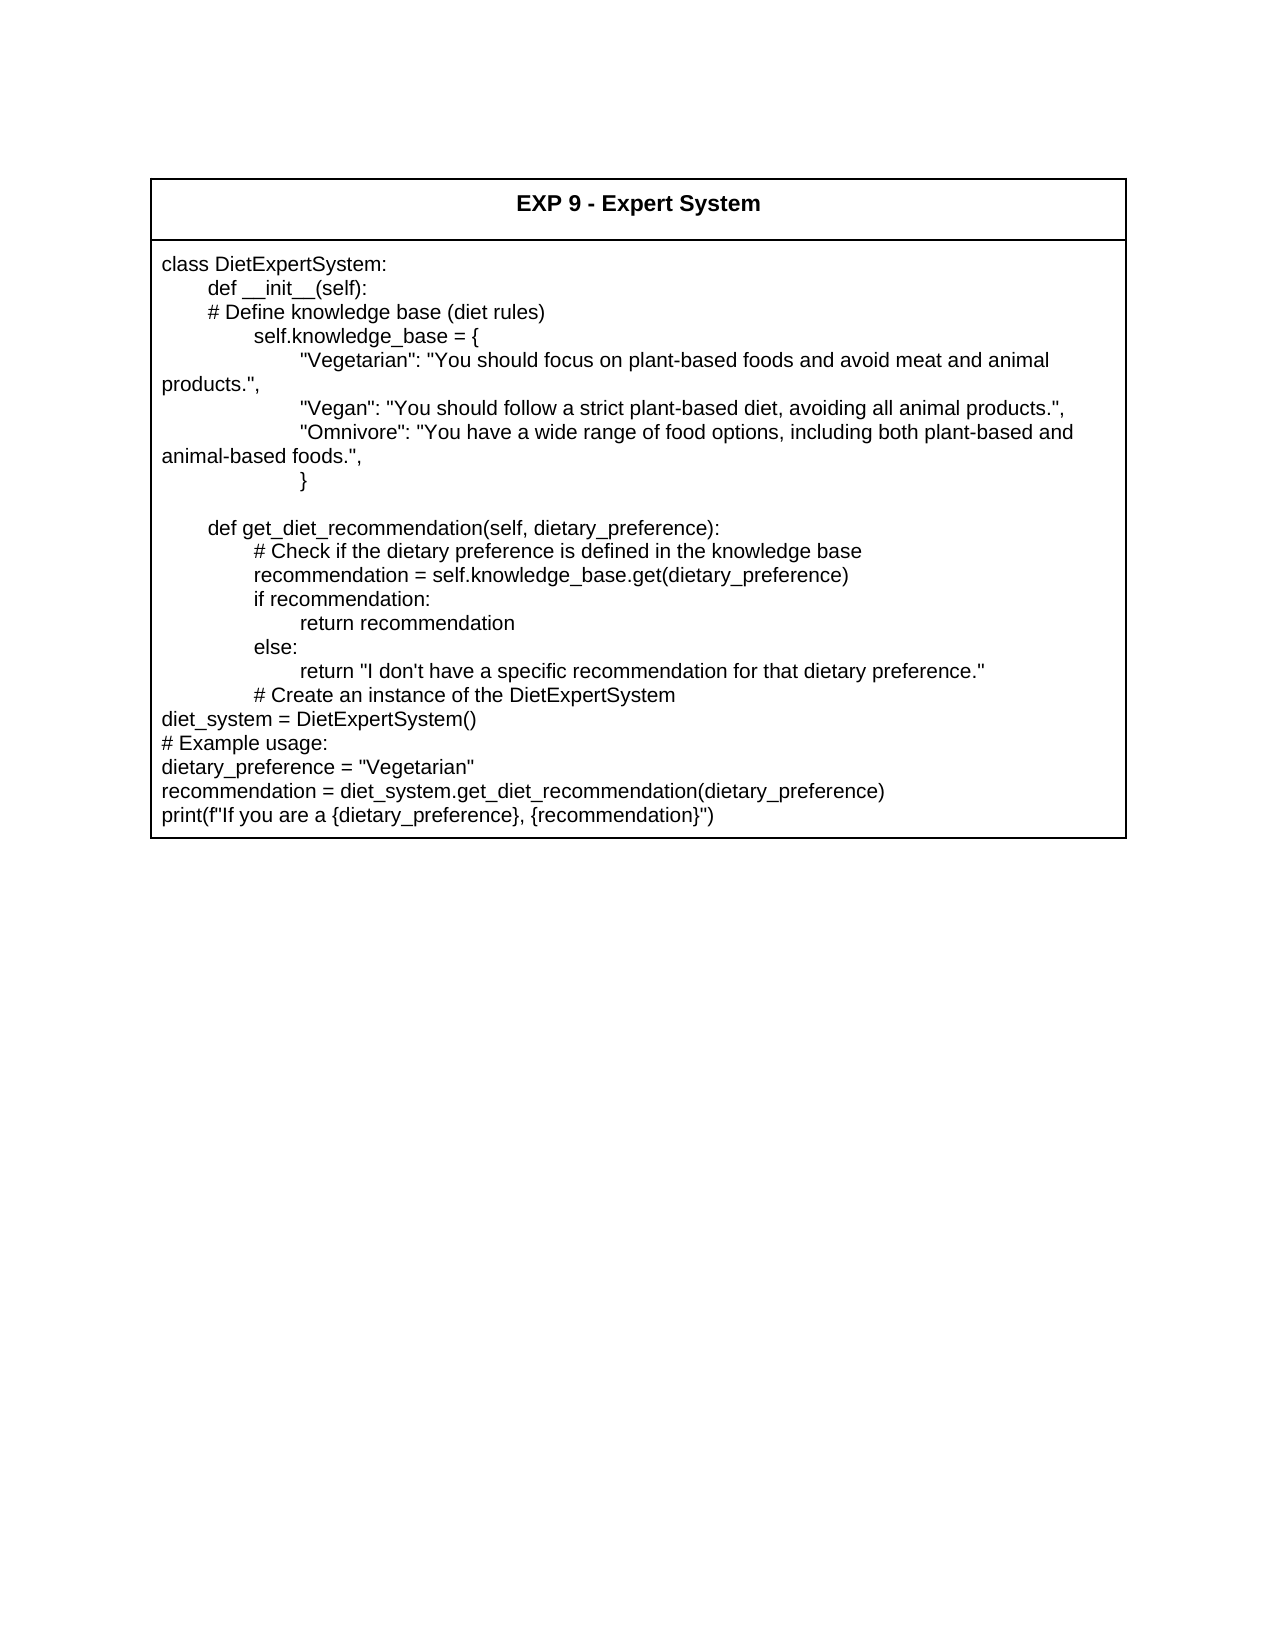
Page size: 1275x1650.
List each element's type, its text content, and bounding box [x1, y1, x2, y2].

table_header EXP 9 - Expert System [152, 180, 1125, 239]
table_cell class DietExpertSystem: def __init__(self): # Define knowledge base (diet rules) self.knowledge_base = { "Vegetarian": "You should focus on plant-based foods and avoid meat and animal products.", "Vegan": "You should follow a strict plant-based diet, avoiding all animal products.", "Omnivore": "You have a wide range of food options, including both plant-based and animal-based foods.", } def get_diet_recommendation(self, dietary_preference): # Check if the dietary preference is defined in the knowledge base recommendation = self.knowledge_base.get(dietary_preference) if recommendation: return recommendation else: return "I don't have a specific recommendation for that dietary preference." # Create an instance of the DietExpertSystem diet_system = DietExpertSystem() # Example usage: dietary_preference = "Vegetarian" recommendation = diet_system.get_diet_recommendation(dietary_preference) print(f"If you are a {dietary_preference}, {recommendation}") [152, 241, 1125, 837]
